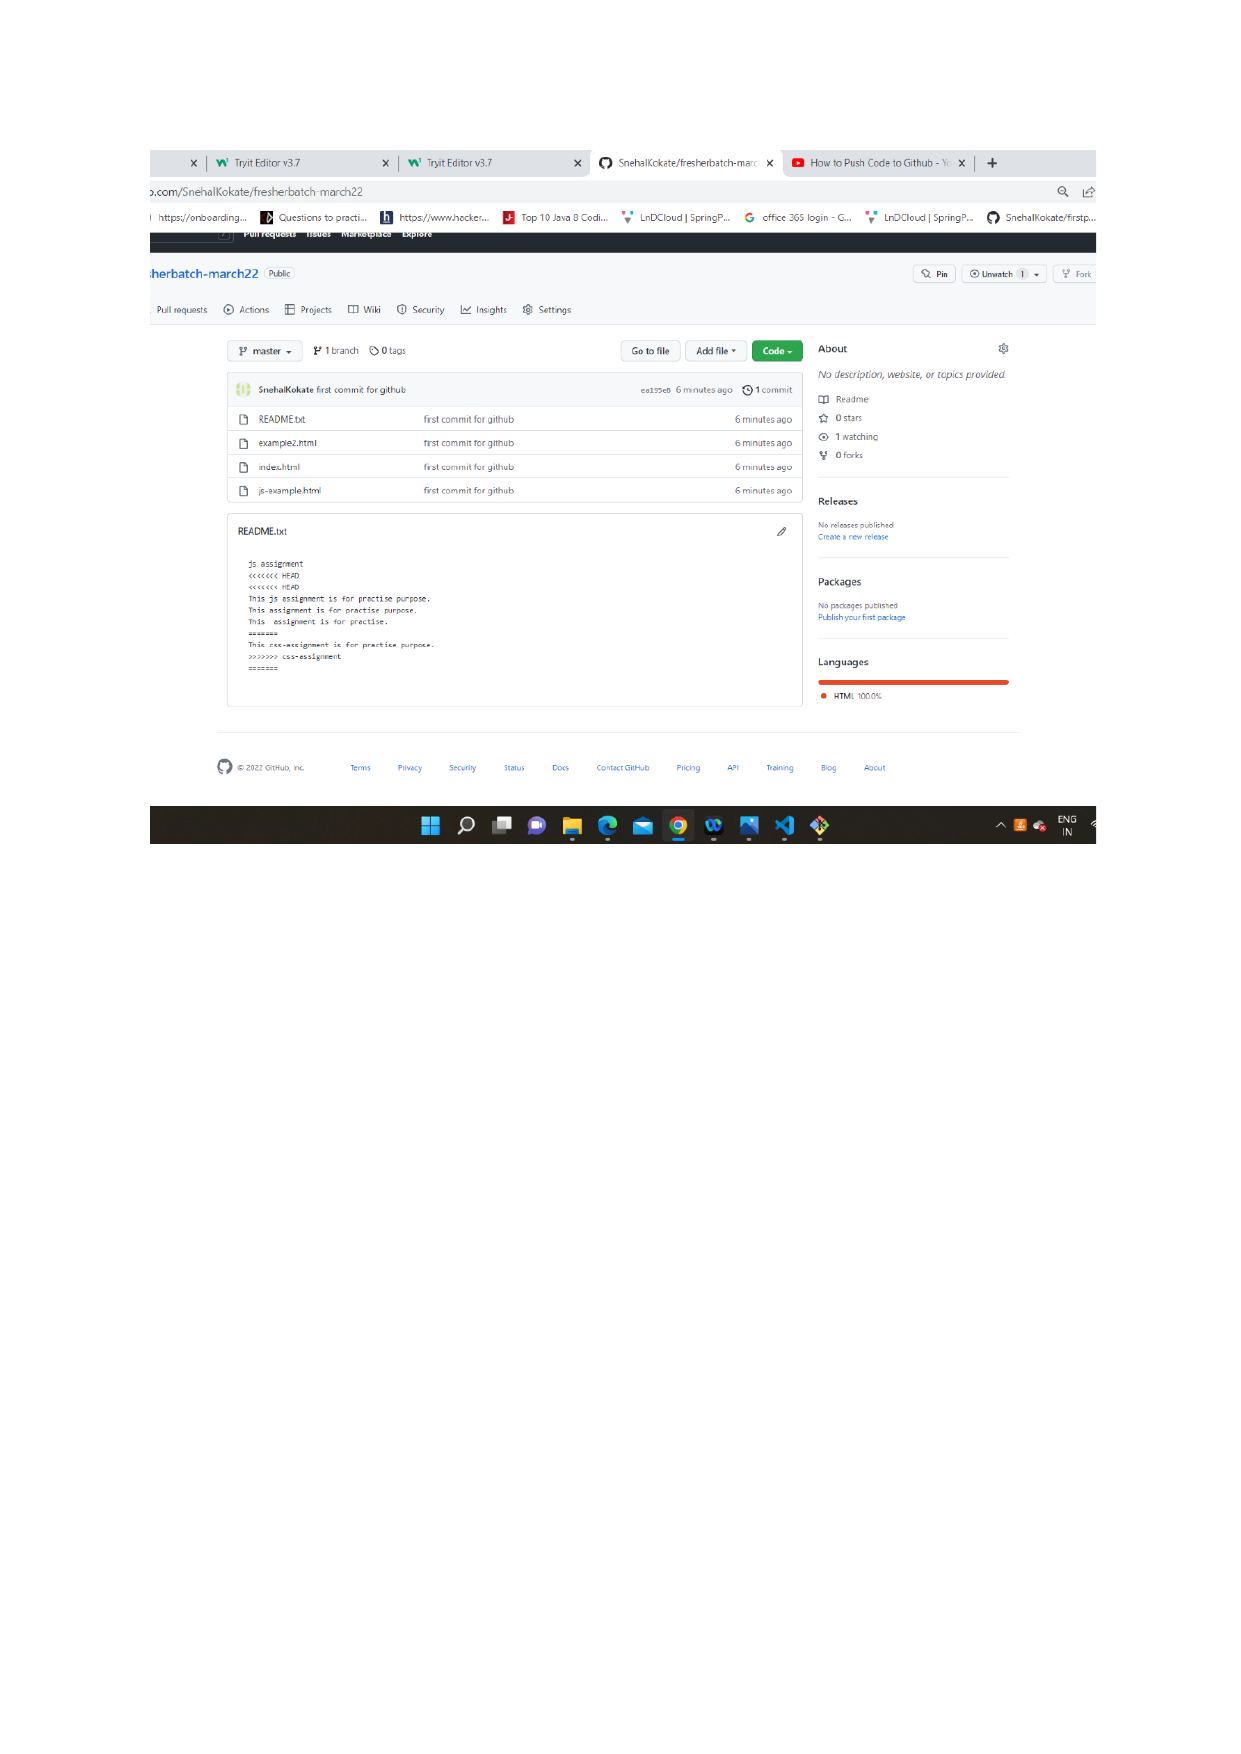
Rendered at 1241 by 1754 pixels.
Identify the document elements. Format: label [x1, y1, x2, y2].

picture [150, 150, 1097, 844]
